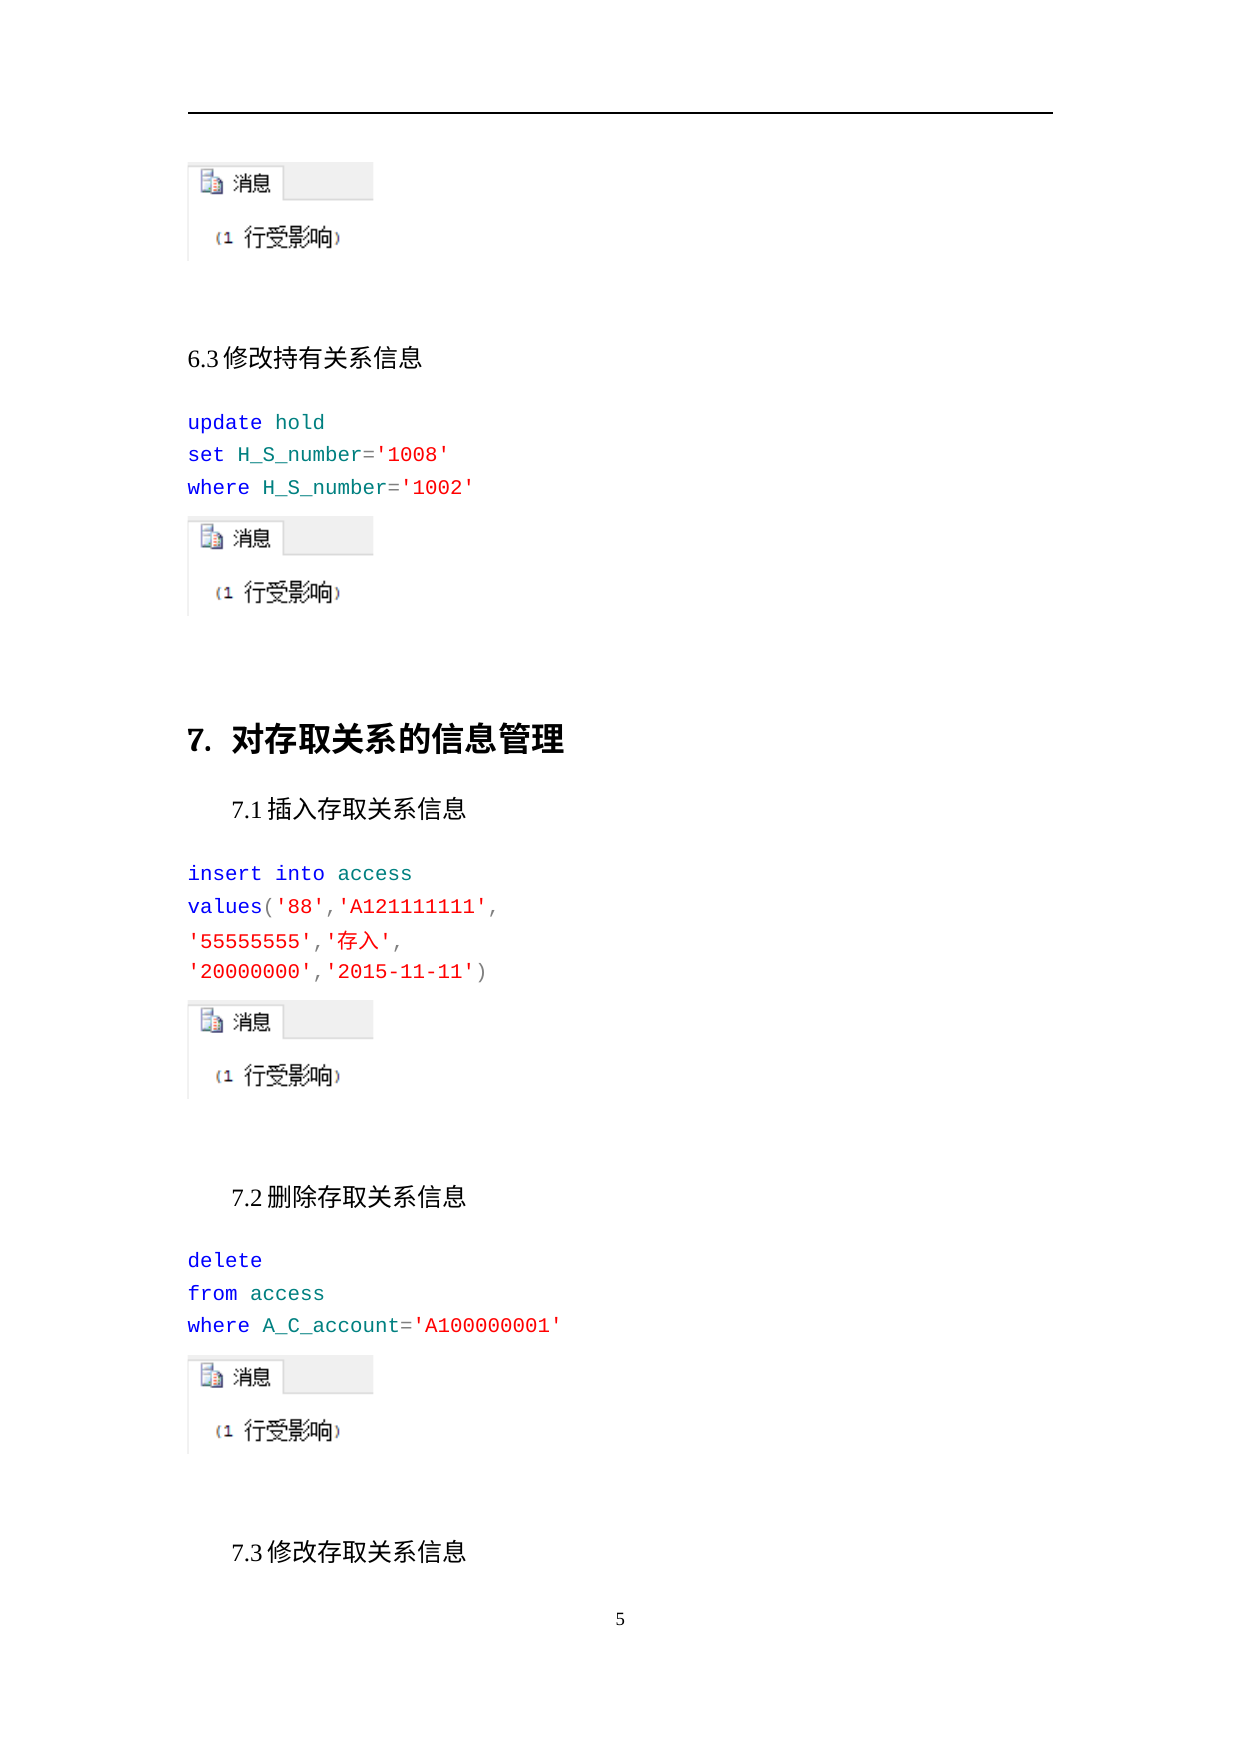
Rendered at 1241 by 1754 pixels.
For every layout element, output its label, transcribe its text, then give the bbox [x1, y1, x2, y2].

picture [187, 516, 374, 616]
text values('88','A121111111', [187, 891, 1053, 924]
list 7.3修改存取关系信息 [231, 1518, 1053, 1583]
text from access [187, 1279, 1053, 1311]
list 7.1插入存取关系信息 [231, 776, 1053, 841]
text 6.3修改持有关系信息 [187, 324, 1053, 389]
picture [187, 1355, 374, 1454]
text update hold [187, 408, 1053, 440]
picture [187, 1000, 374, 1099]
text insert into access [187, 859, 1053, 891]
text '55555555','存入', [187, 924, 1053, 956]
text where H_S_number='1002' [187, 473, 1053, 505]
list 7.2删除存取关系信息 [231, 1163, 1053, 1228]
text delete [187, 1246, 1053, 1279]
text '20000000','2015-11-11') [187, 956, 1053, 989]
picture [187, 162, 374, 261]
text where A_C_account='A100000001' [187, 1311, 1053, 1344]
list 对存取关系的信息管理 [187, 704, 1053, 769]
text set H_S_number='1008' [187, 440, 1053, 473]
